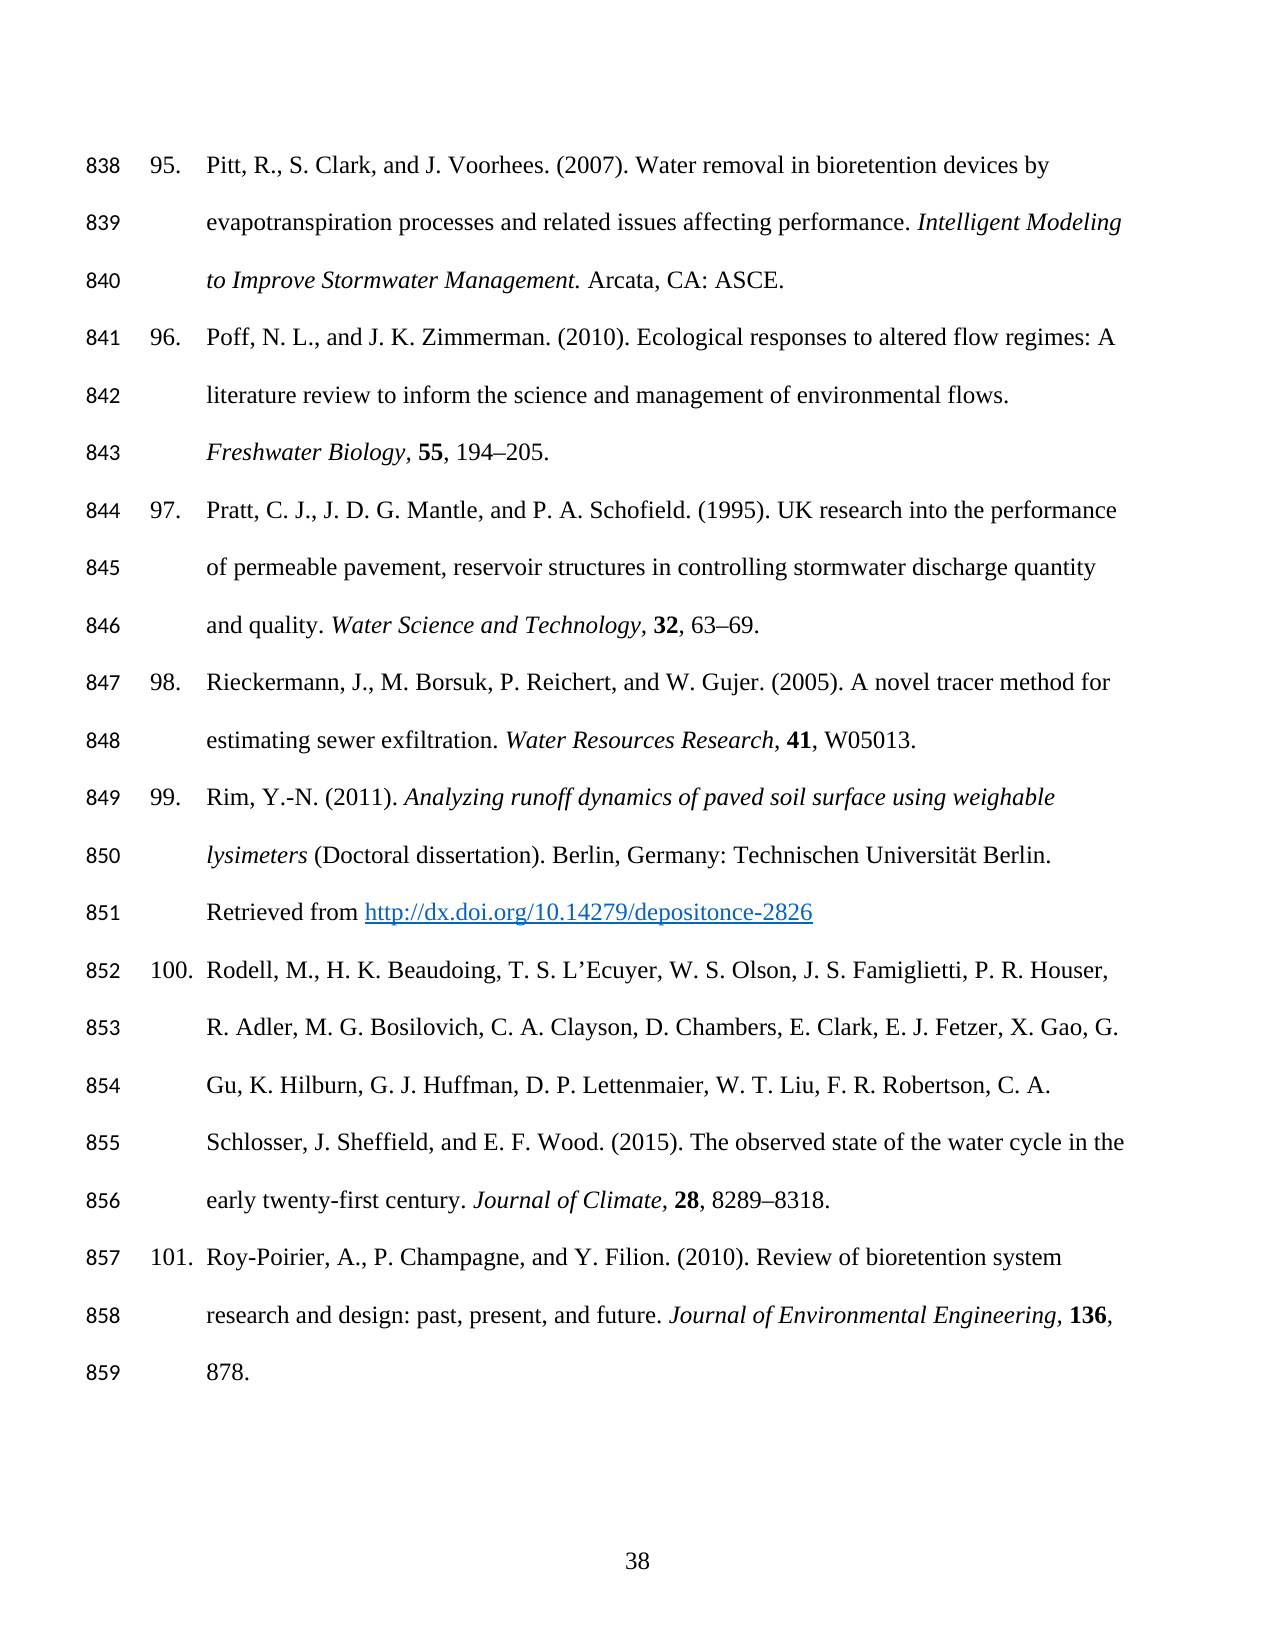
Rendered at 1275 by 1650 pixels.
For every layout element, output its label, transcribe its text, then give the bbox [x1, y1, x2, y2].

list Pratt, C. J., J. D. G. Mantle, and P. A. Schofield. (1995). UK research into the performance of permeable pavement, reservoir structures in controlling stormwater discharge quantity and quality. Water Science and Technology, 32, 63–69. [150, 495, 1125, 639]
list Poff, N. L., and J. K. Zimmerman. (2010). Ecological responses to altered flow regimes: A literature review to inform the science and management of environmental flows. Freshwater Biology, 55, 194–205. [150, 322, 1125, 466]
list Rieckermann, J., M. Borsuk, P. Reichert, and W. Gujer. (2005). A novel tracer method for estimating sewer exfiltration. Water Resources Research, 41, W05013. [150, 667, 1125, 754]
list Rim, Y.-N. (2011). Analyzing runoff dynamics of paved soil surface using weighable lysimeters (Doctoral dissertation). Berlin, Germany: Technischen Universität Berlin. Retrieved from http://dx.doi.org/10.14279/depositonce-2826 [150, 782, 1125, 926]
list Roy-Poirier, A., P. Champagne, and Y. Filion. (2010). Review of bioretention system research and design: past, present, and future. Journal of Environmental Engineering, 136, 878. [150, 1242, 1125, 1386]
list Pitt, R., S. Clark, and J. Voorhees. (2007). Water removal in bioretention devices by evapotranspiration processes and related issues affecting performance. Intelligent Modeling to Improve Stormwater Management. Arcata, CA: ASCE. [150, 150, 1125, 294]
list Rodell, M., H. K. Beaudoing, T. S. L’Ecuyer, W. S. Olson, J. S. Famiglietti, P. R. Houser, R. Adler, M. G. Bosilovich, C. A. Clayson, D. Chambers, E. Clark, E. J. Fetzer, X. Gao, G. Gu, K. Hilburn, G. J. Huffman, D. P. Lettenmaier, W. T. Liu, F. R. Robertson, C. A. Schlosser, J. Sheffield, and E. F. Wood. (2015). The observed state of the water cycle in the early twenty-first century. Journal of Climate, 28, 8289–8318. [150, 955, 1125, 1214]
